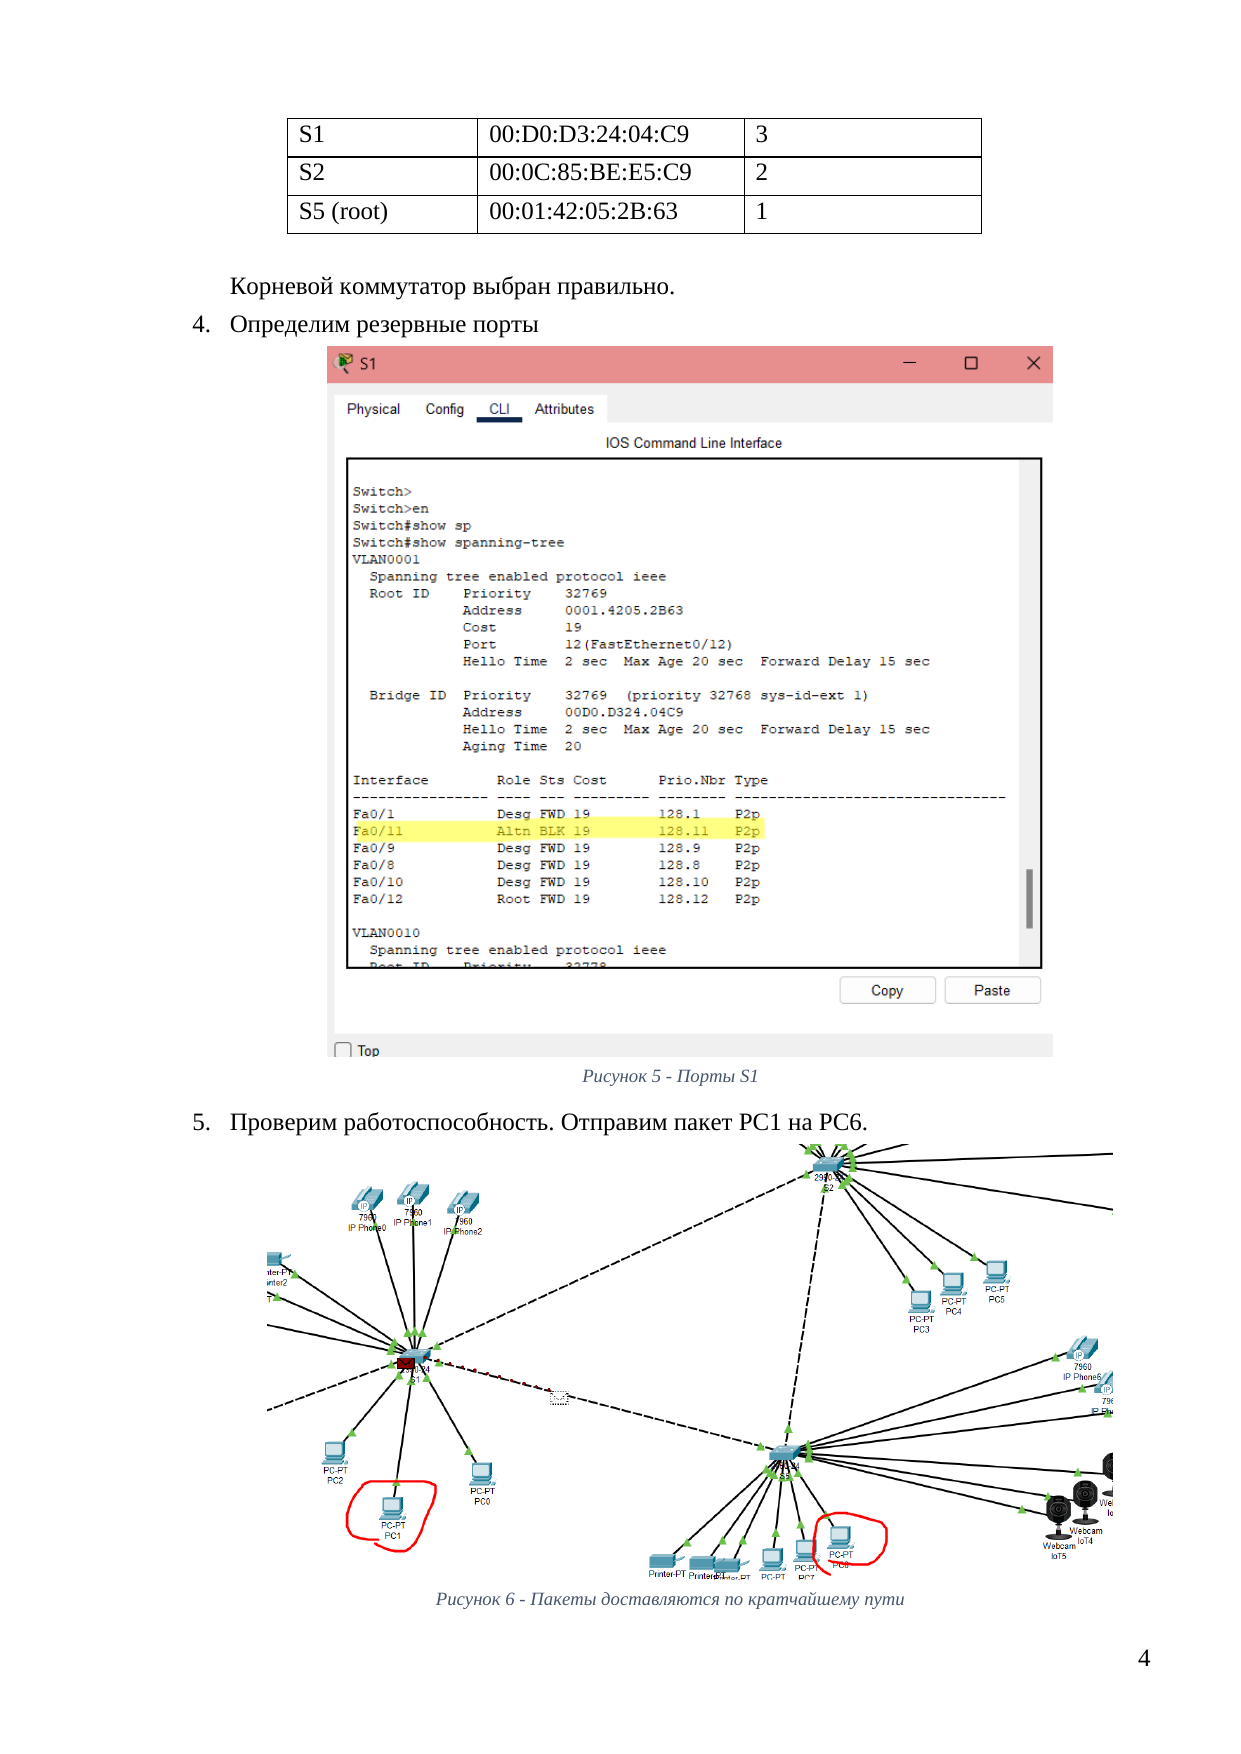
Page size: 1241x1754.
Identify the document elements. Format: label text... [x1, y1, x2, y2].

text Рисунок 6 - Пакеты доставляются по кратчайшему пути [118, 1588, 1150, 1609]
list Проверим работоспособность. Отправим пакет РС1 на РС6. [192, 1107, 1150, 1136]
table_cell S2 [288, 158, 477, 195]
table_cell 00:01:42:05:2B:63 [478, 196, 744, 233]
table_cell 1 [745, 196, 981, 233]
picture [327, 346, 1053, 1057]
list Корневой коммутатор выбран правильно. [229, 271, 1150, 300]
table_cell 00:0C:85:BE:E5:C9 [478, 158, 744, 195]
list Определим резервные порты [192, 309, 1150, 337]
table_cell S1 [288, 119, 477, 156]
table_cell 2 [745, 158, 981, 195]
table_cell 00:D0:D3:24:04:C9 [478, 119, 744, 156]
table_cell S5 (root) [288, 196, 477, 233]
picture [267, 1144, 1113, 1580]
table_cell 3 [745, 119, 981, 156]
text Рисунок 5 - Порты S1 [118, 1065, 1150, 1086]
